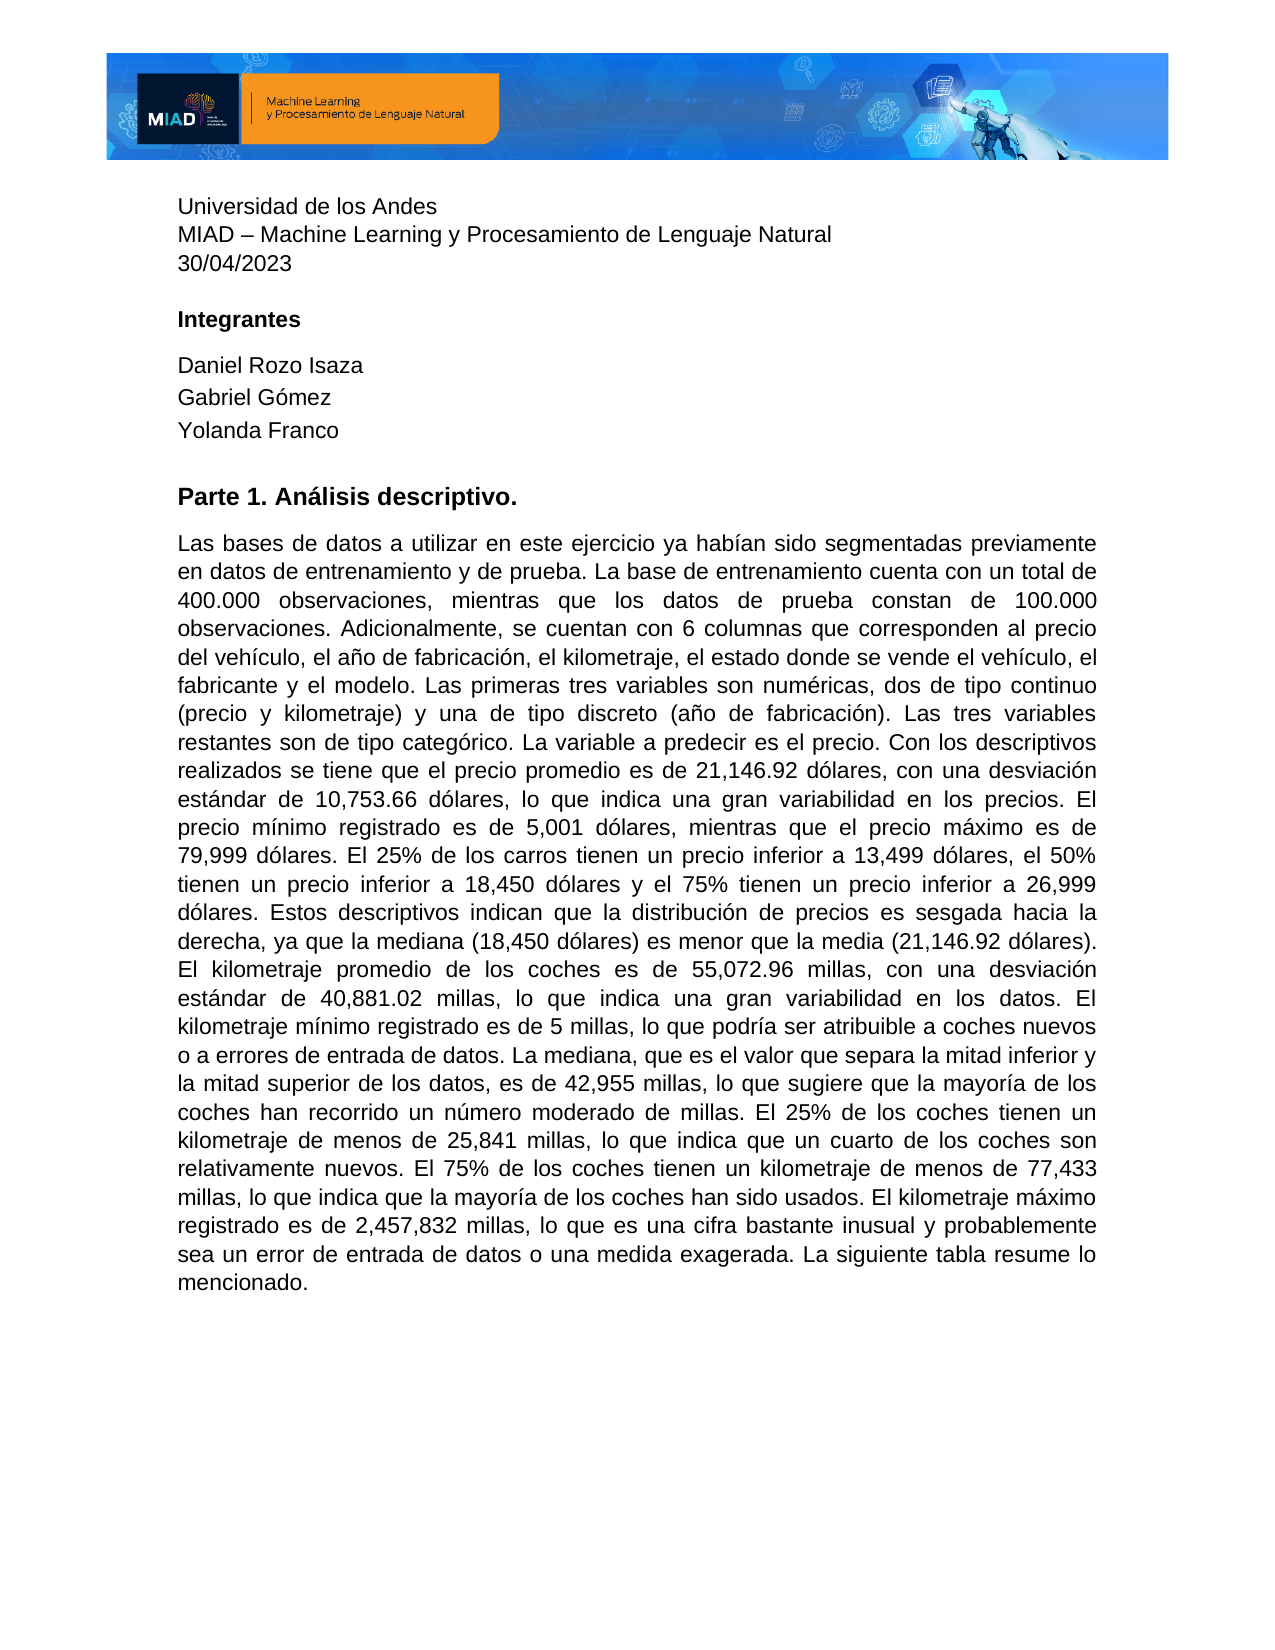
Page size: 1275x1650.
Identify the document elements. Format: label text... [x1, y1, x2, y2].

picture [106, 53, 1169, 160]
text Daniel Rozo Isaza [177, 352, 1098, 378]
text Gabriel Gómez [177, 384, 1098, 411]
text Las bases de datos a utilizar en este ejercicio ya habían sido segmentadas previamente en datos de entrenamiento y de prueba. La base de entrenamiento cuenta con un total de 400.000 observaciones, mientras que los datos de prueba constan de 100.000 observaciones. Adicionalmente, se cuentan con 6 columnas que corresponden al precio del vehículo, el año de fabricación, el kilometraje, el estado donde se vende el vehículo, el fabricante y el modelo. Las primeras tres variables son numéricas, dos de tipo continuo (precio y kilometraje) y una de tipo discreto (año de fabricación). Las tres variables restantes son de tipo categórico. La variable a predecir es el precio. Con los descriptivos realizados se tiene que el precio promedio es de 21,146.92 dólares, con una desviación estándar de 10,753.66 dólares, lo que indica una gran variabilidad en los precios. El precio mínimo registrado es de 5,001 dólares, mientras que el precio máximo es de 79,999 dólares. El 25% de los carros tienen un precio inferior a 13,499 dólares, el 50% tienen un precio inferior a 18,450 dólares y el 75% tienen un precio inferior a 26,999 dólares. Estos descriptivos indican que la distribución de precios es sesgada hacia la derecha, ya que la mediana (18,450 dólares) es menor que la media (21,146.92 dólares). El kilometraje promedio de los coches es de 55,072.96 millas, con una desviación estándar de 40,881.02 millas, lo que indica una gran variabilidad en los datos. El kilometraje mínimo registrado es de 5 millas, lo que podría ser atribuible a coches nuevos o a errores de entrada de datos. La mediana, que es el valor que separa la mitad inferior y la mitad superior de los datos, es de 42,955 millas, lo que sugiere que la mayoría de los coches han recorrido un número moderado de millas. El 25% de los coches tienen un kilometraje de menos de 25,841 millas, lo que indica que un cuarto de los coches son relativamente nuevos. El 75% de los coches tienen un kilometraje de menos de 77,433 millas, lo que indica que la mayoría de los coches han sido usados. El kilometraje máximo registrado es de 2,457,832 millas, lo que es una cifra bastante inusual y probablemente sea un error de entrada de datos o una medida exagerada. La siguiente tabla resume lo mencionado. [177, 530, 1098, 1295]
text Integrantes [177, 306, 1098, 333]
text Universidad de los Andes [177, 193, 1098, 219]
text Parte 1. Análisis descriptivo. [177, 482, 1098, 511]
text Yolanda Franco [177, 417, 1098, 443]
text 30/04/2023 [177, 249, 1098, 276]
text MIAD – Machine Learning y Procesamiento de Lenguaje Natural [177, 221, 1098, 247]
